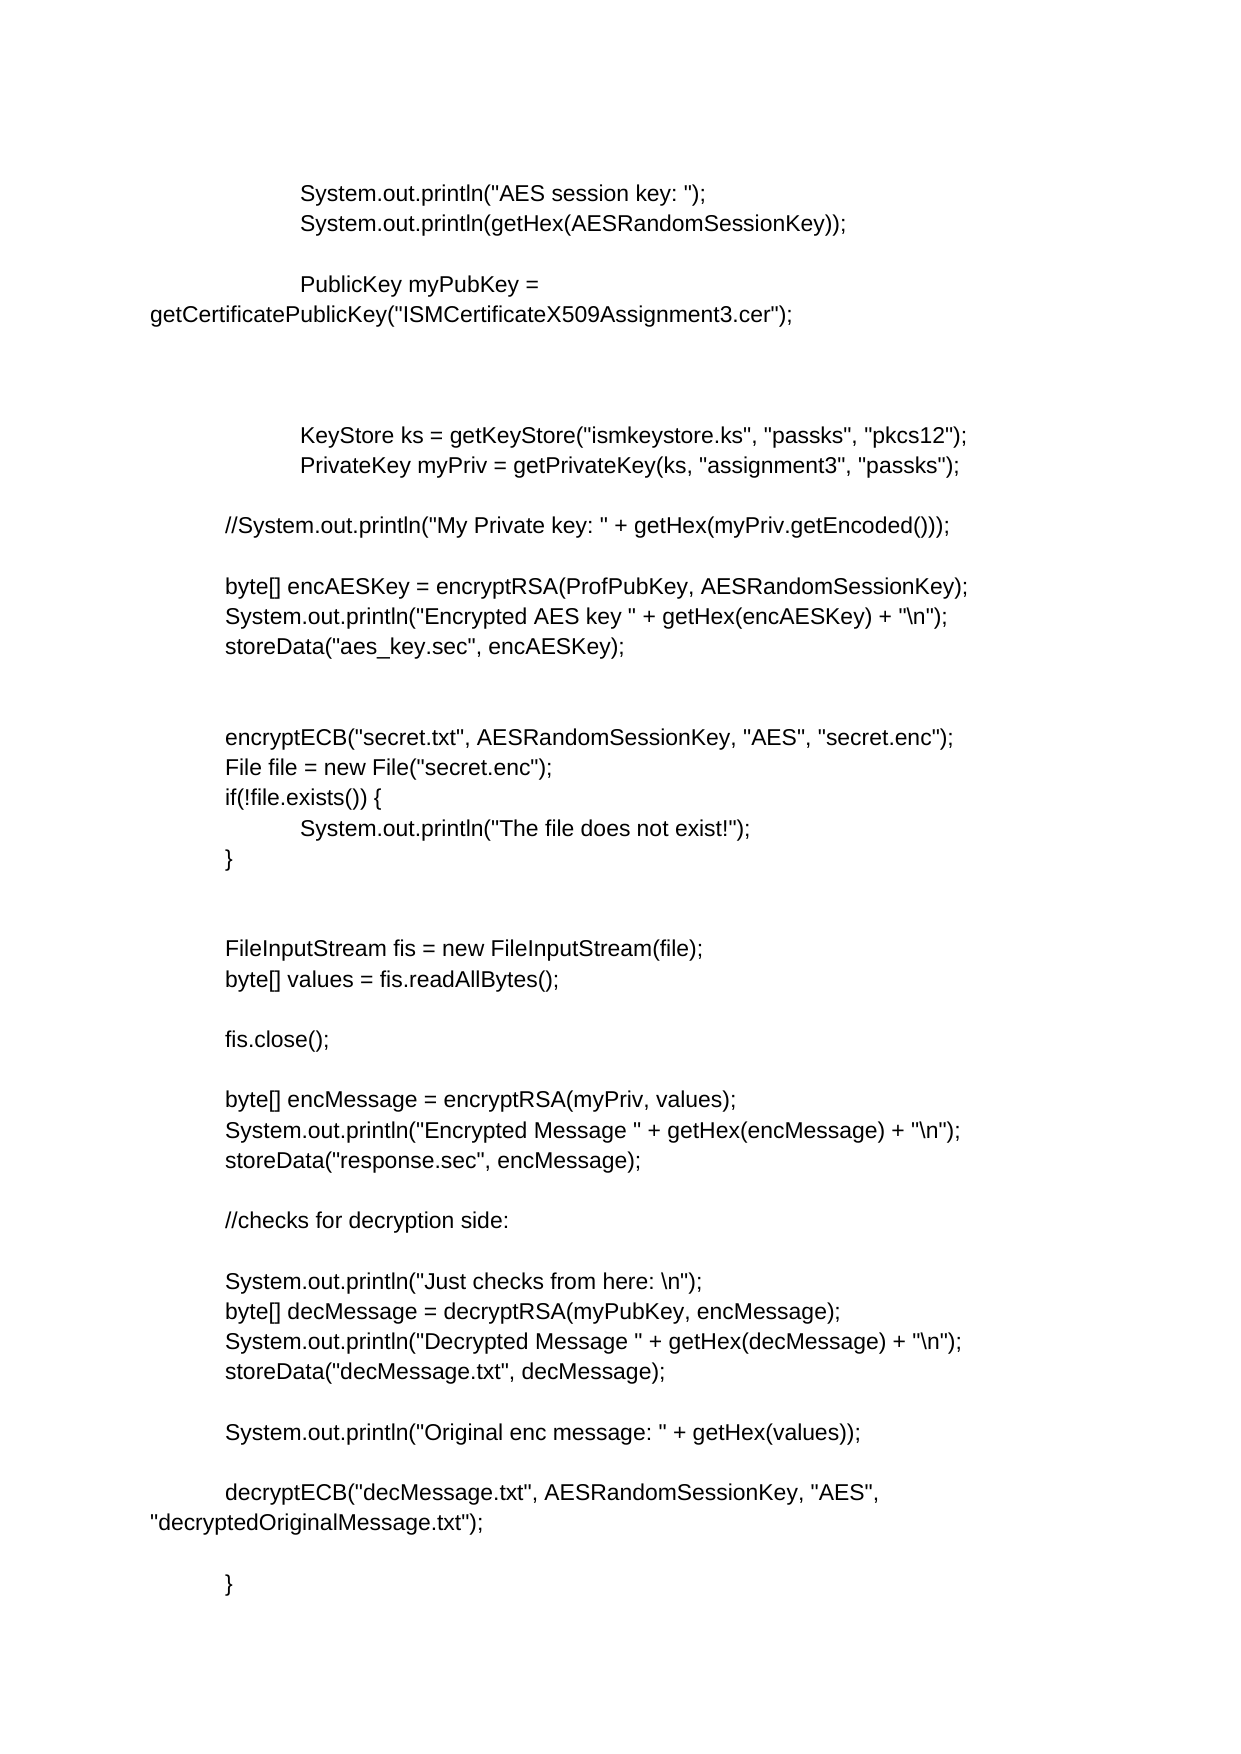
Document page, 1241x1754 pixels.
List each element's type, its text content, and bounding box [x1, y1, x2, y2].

text FileInputStream fis = new FileInputStream(file); [150, 935, 1090, 962]
text byte[] values = fis.readAllBytes(); [150, 966, 1090, 992]
text decryptECB("decMessage.txt", AESRandomSessionKey, "AES", "decryptedOriginalMessage.txt"); [150, 1479, 1090, 1536]
text byte[] encAESKey = encryptRSA(ProfPubKey, AESRandomSessionKey); [150, 573, 1090, 599]
text PublicKey myPubKey = getCertificatePublicKey("ISMCertificateX509Assignment3.cer"); [150, 271, 1090, 327]
text KeyStore ks = getKeyStore("ismkeystore.ks", "passks", "pkcs12"); [150, 422, 1090, 448]
text System.out.println("Encrypted Message " + getHex(encMessage) + "\n"); [150, 1117, 1090, 1143]
text storeData("decMessage.txt", decMessage); [150, 1358, 1090, 1385]
text System.out.println("The file does not exist!"); [150, 814, 1090, 841]
text encryptECB("secret.txt", AESRandomSessionKey, "AES", "secret.enc"); [150, 724, 1090, 750]
text System.out.println("Decrypted Message " + getHex(decMessage) + "\n"); [150, 1328, 1090, 1354]
text } [150, 845, 1090, 871]
text System.out.println("Original enc message: " + getHex(values)); [150, 1419, 1090, 1445]
text storeData("aes_key.sec", encAESKey); [150, 633, 1090, 660]
text File file = new File("secret.enc"); [150, 754, 1090, 781]
text storeData("response.sec", encMessage); [150, 1147, 1090, 1173]
text PrivateKey myPriv = getPrivateKey(ks, "assignment3", "passks"); [150, 452, 1090, 478]
text byte[] decMessage = decryptRSA(myPubKey, encMessage); [150, 1298, 1090, 1324]
text System.out.println("Just checks from here: \n"); [150, 1268, 1090, 1294]
text fis.close(); [150, 1026, 1090, 1052]
text if(!file.exists()) { [150, 784, 1090, 811]
text byte[] encMessage = encryptRSA(myPriv, values); [150, 1086, 1090, 1113]
text System.out.println("Encrypted AES key " + getHex(encAESKey) + "\n"); [150, 603, 1090, 629]
text //System.out.println("My Private key: " + getHex(myPriv.getEncoded())); [150, 512, 1090, 539]
text } [150, 1570, 1090, 1596]
text //checks for decryption side: [150, 1207, 1090, 1234]
text System.out.println("AES session key: "); [150, 180, 1090, 207]
text System.out.println(getHex(AESRandomSessionKey)); [150, 210, 1090, 237]
